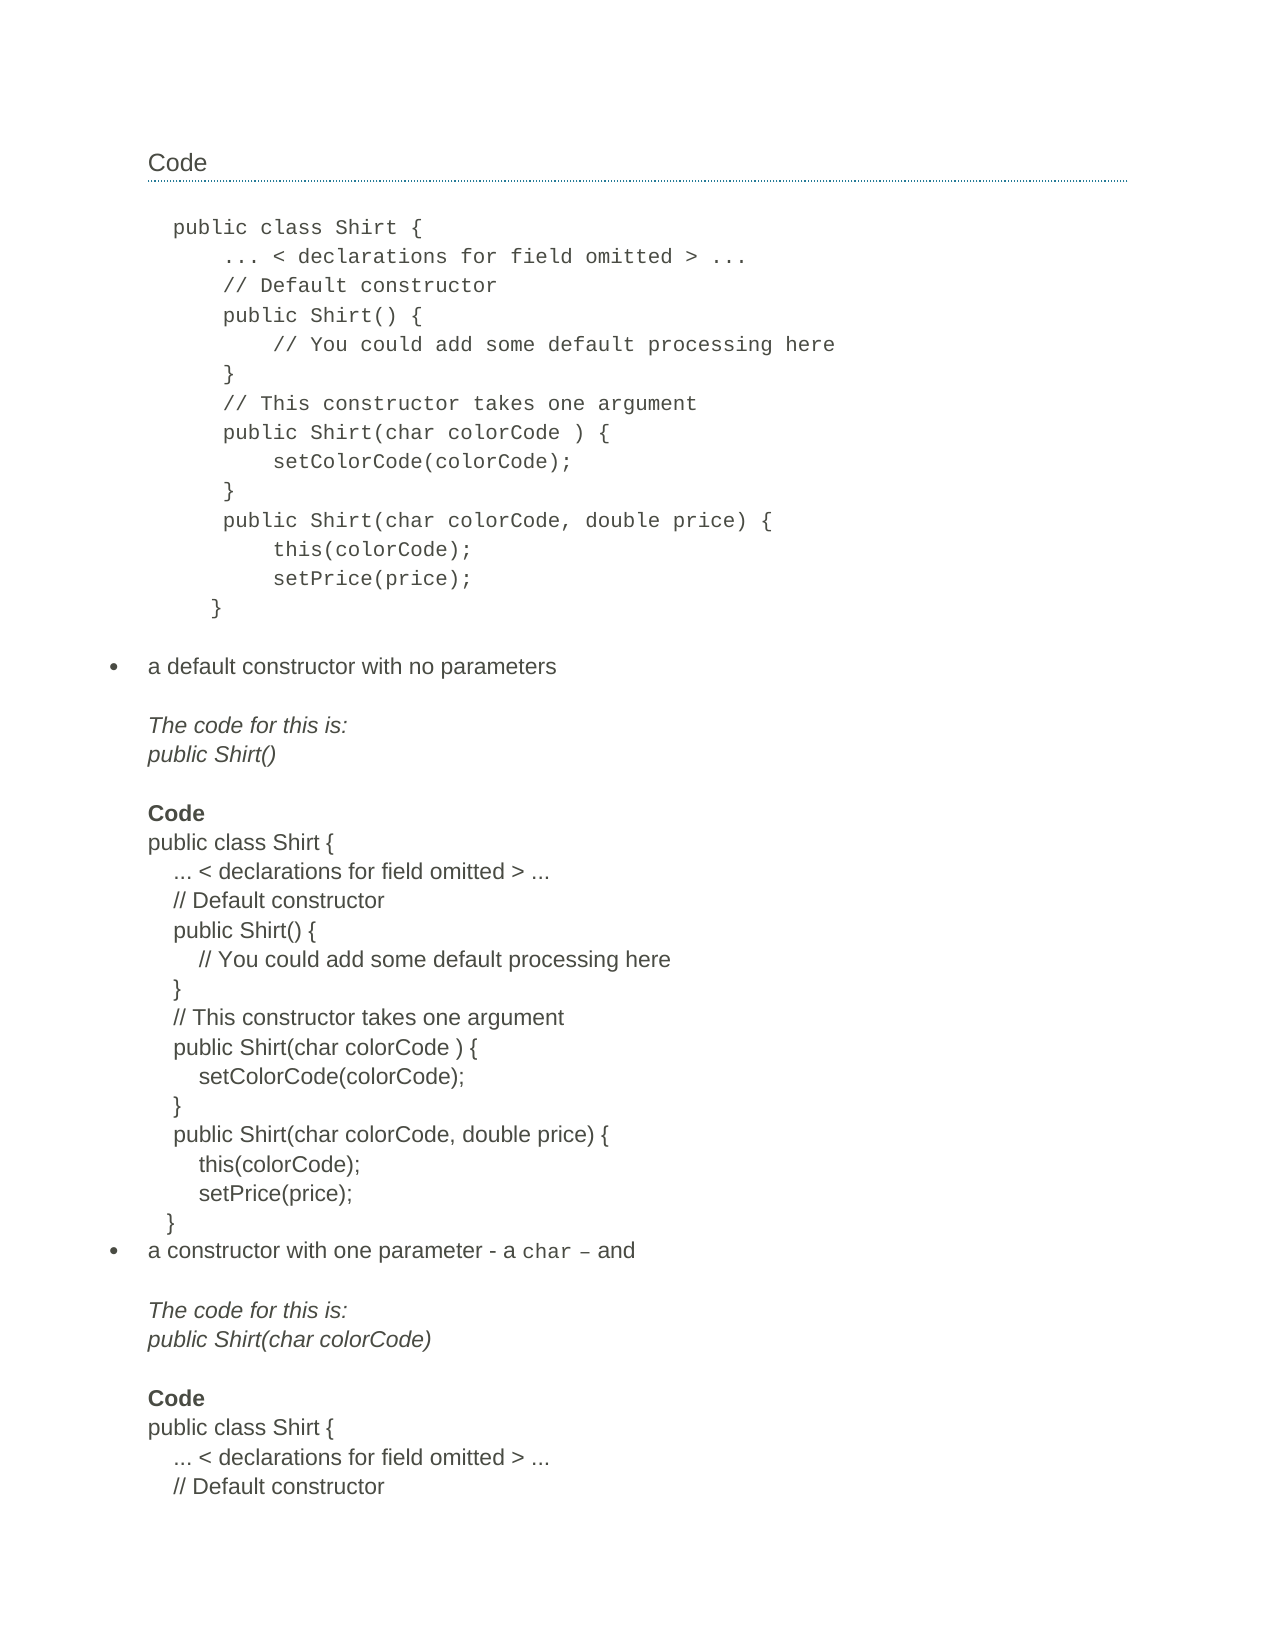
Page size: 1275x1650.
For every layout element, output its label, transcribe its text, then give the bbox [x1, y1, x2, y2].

text public class Shirt { ... < declarations for field omitted > ... // Default constructor public Shirt() { // You could add some default processing here } // This constructor takes one argument public Shirt(char colorCode ) { setColorCode(colorCode); } public Shirt(char colorCode, double price) { this(colorCode); setPrice(price); } [173, 211, 1102, 621]
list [110, 1236, 1127, 1499]
list a default constructor with no parameters The code for this is: public Shirt() Code public class Shirt { ... < declarations for field omitted > ... // Default constructor public Shirt() { // You could add some default processing here } // This constructor takes one argument public Shirt(char colorCode ) { setColorCode(colorCode); } public Shirt(char colorCode, double price) { this(colorCode); setPrice(price); } [110, 650, 1127, 1236]
text Code [148, 148, 1127, 182]
